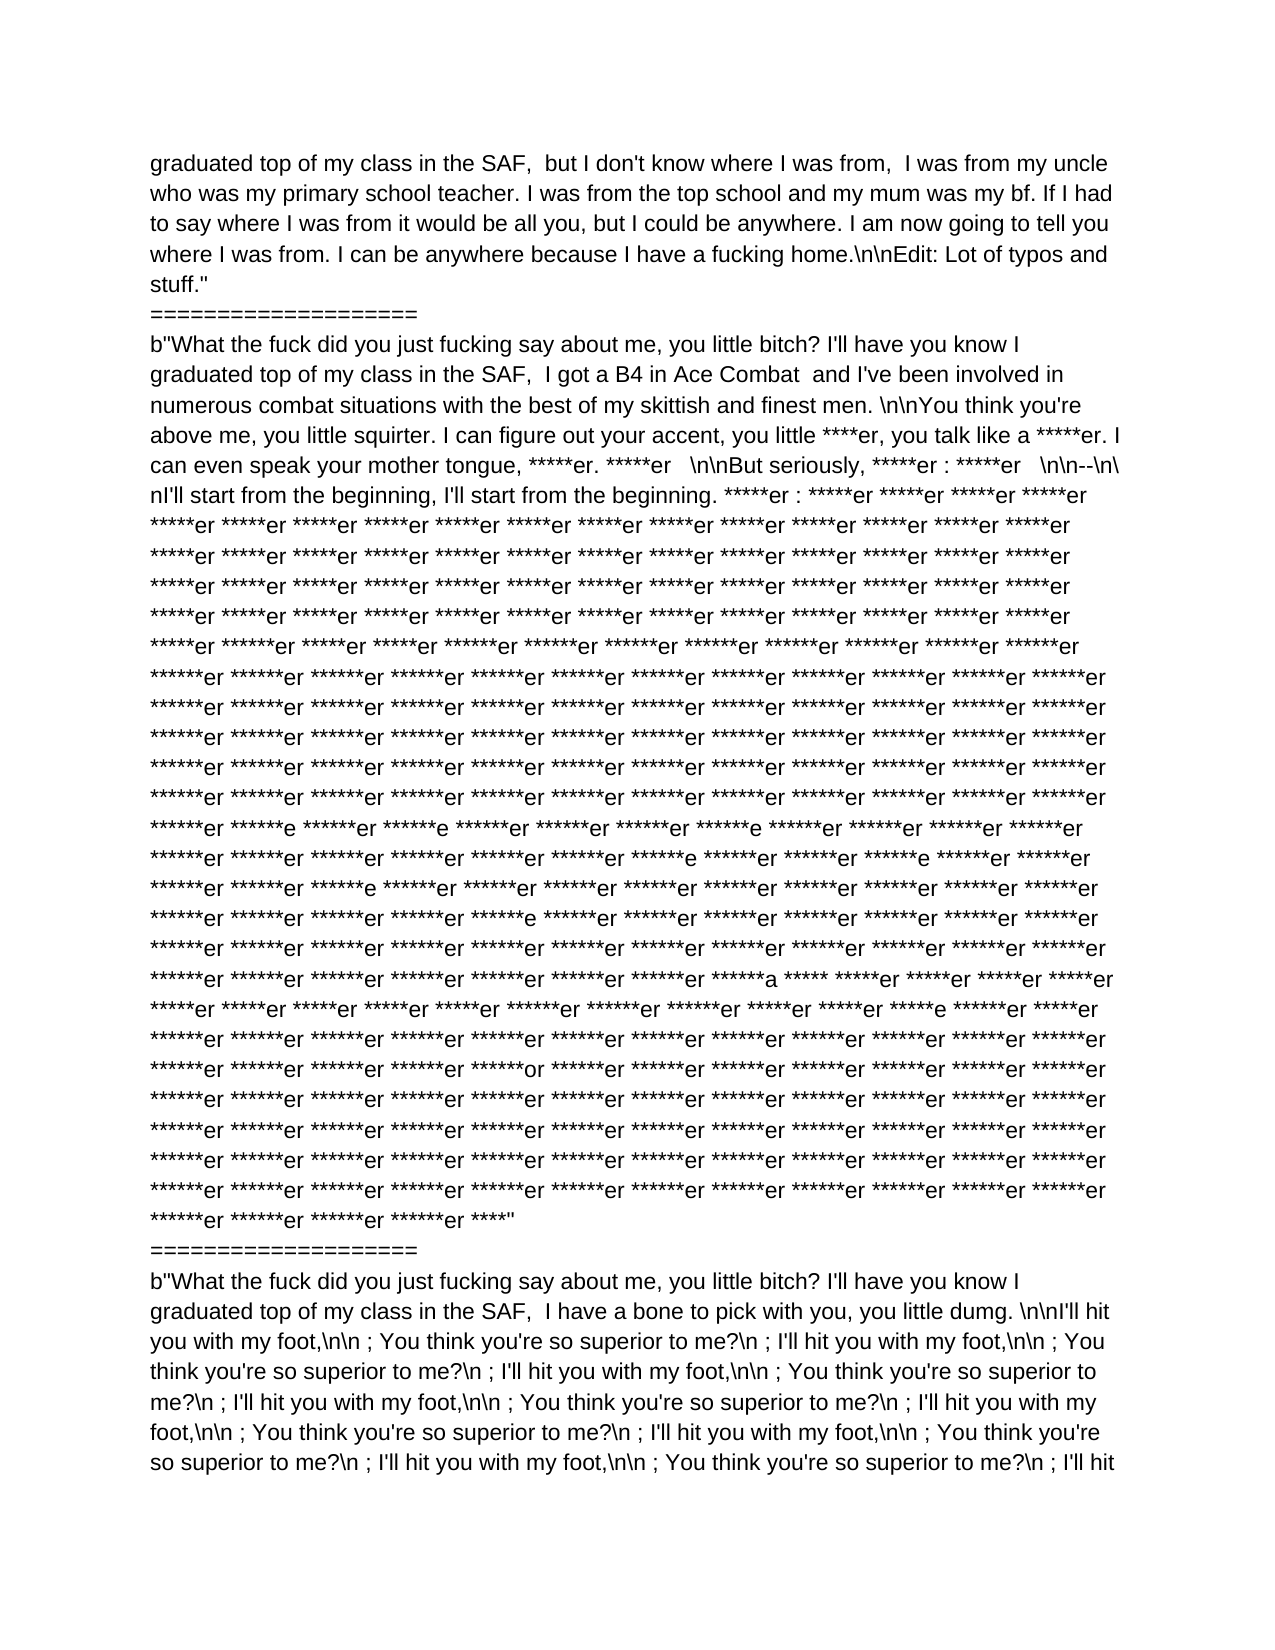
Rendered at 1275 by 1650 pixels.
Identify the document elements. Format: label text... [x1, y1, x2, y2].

text ==================== [150, 301, 1125, 327]
text ==================== [150, 1237, 1125, 1264]
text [150, 1268, 1125, 1475]
text b"What the fuck did you just fucking say about me, you little bitch? I'll have you know I graduated top of my class in the SAF, I got a B4 in Ace Combat and I've been involved in numerous combat situations with the best of my skittish and finest men. \n\nYou think you're above me, you little squirter. I can figure out your accent, you little ****er, you talk like a *****er. I can even speak your mother tongue, *****er. *****er \n\nBut seriously, *****er : *****er \n\n--\n\nI'll start from the beginning, I'll start from the beginning. *****er : *****er *****er *****er *****er *****er *****er *****er *****er *****er *****er *****er *****er *****er *****er *****er *****er *****er *****er *****er *****er *****er *****er *****er *****er *****er *****er *****er *****er *****er *****er *****er *****er *****er *****er *****er *****er *****er *****er *****er *****er *****er *****er *****er *****er *****er *****er *****er *****er *****er *****er *****er *****er *****er *****er *****er *****er *****er ******er *****er *****er ******er ******er ******er ******er ******er ******er ******er ******er ******er ******er ******er ******er ******er ******er ******er ******er ******er ******er ******er ******er ******er ******er ******er ******er ******er ******er ******er ******er ******er ******er ******er ******er ******er ******er ******er ******er ******er ******er ******er ******er ******er ******er ******er ******er ******er ******er ******er ******er ******er ******er ******er ******er ******er ******er ******er ******er ******er ******er ******er ******er ******er ******er ******er ******er ******er ******er ******er ******er ******er ******e ******er ******e ******er ******er ******er ******e ******er ******er ******er ******er ******er ******er ******er ******er ******er ******er ******e ******er ******er ******e ******er ******er ******er ******er ******e ******er ******er ******er ******er ******er ******er ******er ******er ******er ******er ******er ******er ******er ******e ******er ******er ******er ******er ******er ******er ******er ******er ******er ******er ******er ******er ******er ******er ******er ******er ******er ******er ******er ******er ******er ******er ******er ******er ******er ******er ******a ***** *****er *****er *****er *****er *****er *****er *****er *****er *****er ******er ******er ******er *****er *****er *****e ******er *****er ******er ******er ******er ******er ******er ******er ******er ******er ******er ******er ******er ******er ******er ******er ******er ******er ******or ******er ******er ******er ******er ******er ******er ******er ******er ******er ******er ******er ******er ******er ******er ******er ******er ******er ******er ******er ******er ******er ******er ******er ******er ******er ******er ******er ******er ******er ******er ******er ******er ******er ******er ******er ******er ******er ******er ******er ******er ******er ******er ******er ******er ******er ******er ******er ******er ******er ******er ******er ******er ******er ******er ******er ******er ******er ******er ******er ****" [150, 331, 1125, 1234]
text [150, 150, 1125, 297]
